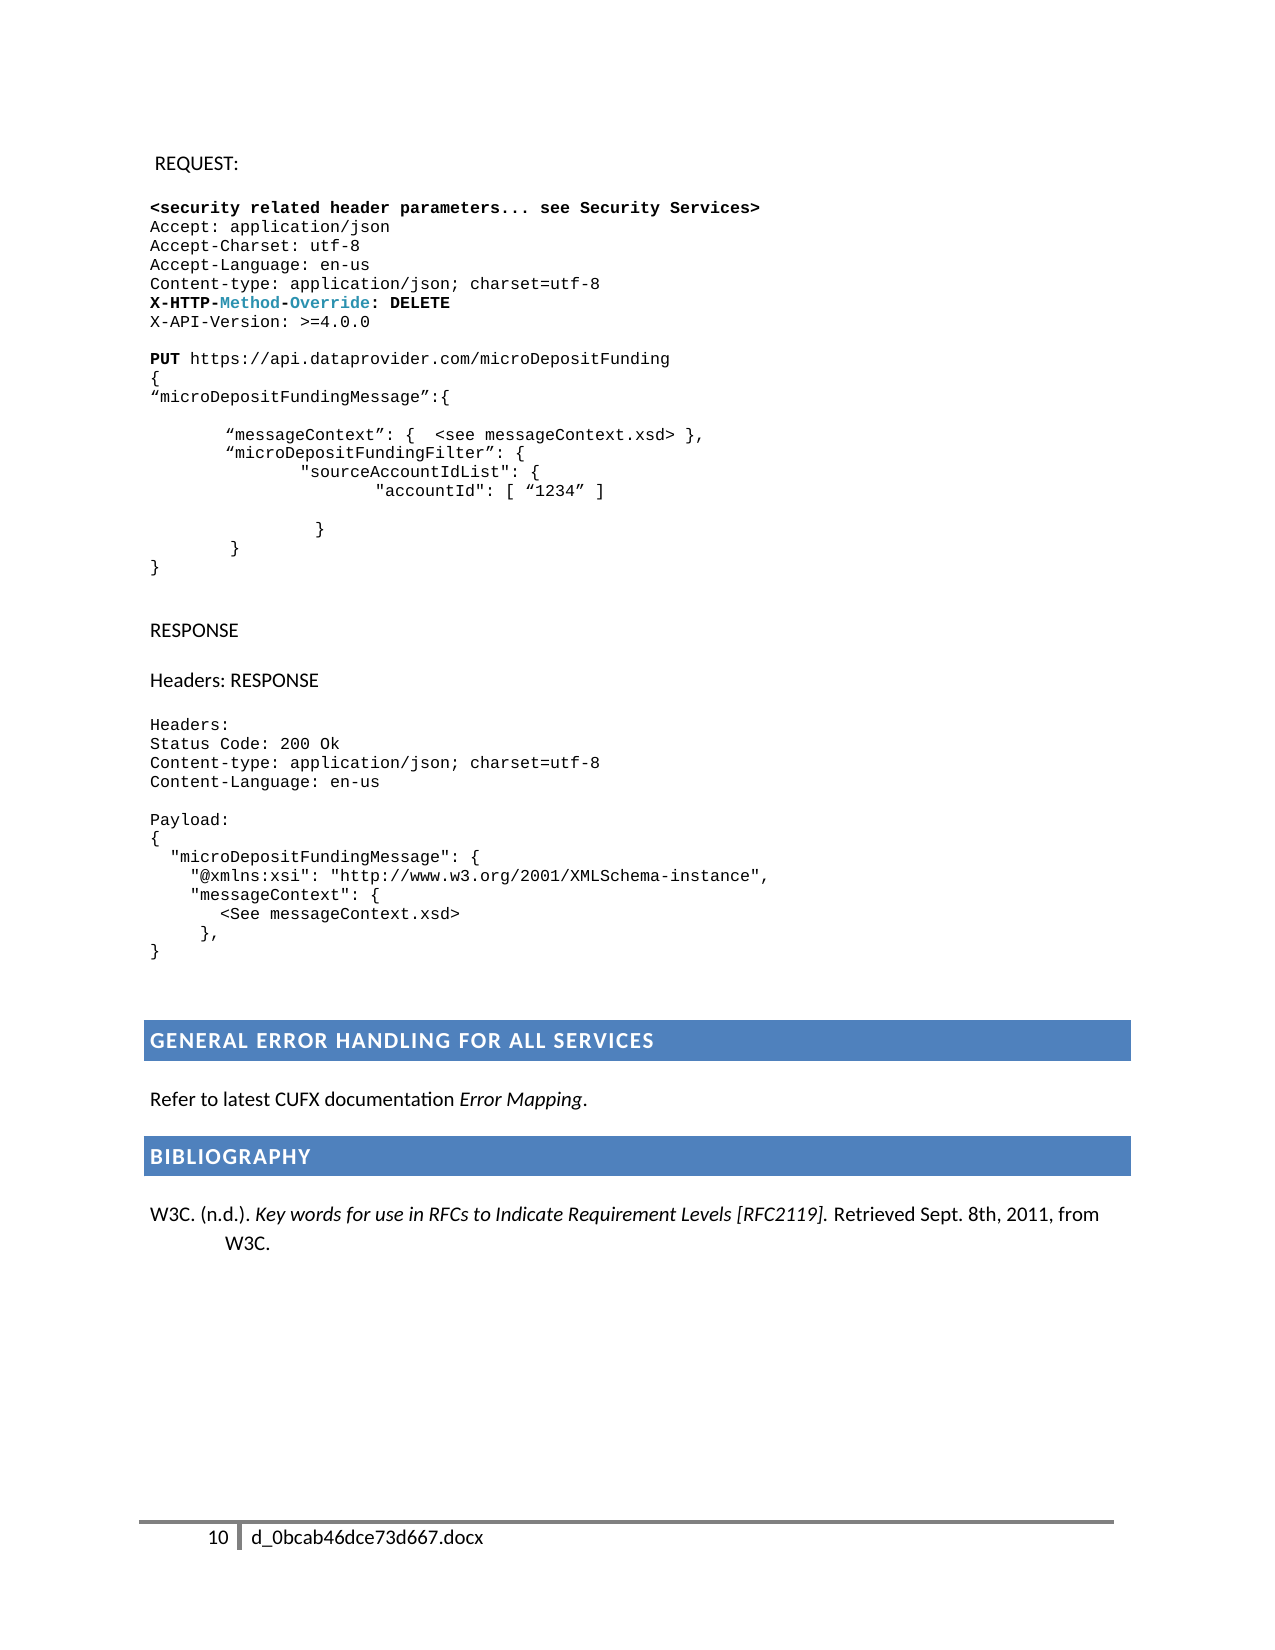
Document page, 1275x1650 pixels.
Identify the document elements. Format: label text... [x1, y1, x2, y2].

text REQUEST: [150, 150, 1125, 175]
text <See messageContext.xsd> [150, 905, 1125, 924]
text "accountId": [ “1234” ] [150, 483, 1125, 502]
text Accept-Language: en-us [150, 257, 1125, 275]
subtitle General Error handling For All Services [150, 1027, 1125, 1055]
text "@xmlns:xsi": "http://www.w3.org/2001/XMLSchema-instance", [150, 868, 1125, 886]
text "microDepositFundingMessage": { [150, 849, 1125, 868]
text RESPONSE [150, 617, 1125, 642]
text } [150, 521, 1125, 539]
text “microDepositFundingMessage”:{ [150, 388, 1125, 407]
text "messageContext": { [150, 886, 1125, 905]
text Headers: RESPONSE [150, 667, 1125, 692]
text Headers: [150, 717, 1125, 736]
text Payload: [150, 811, 1125, 830]
text Accept: application/json [150, 219, 1125, 238]
text { [150, 370, 1125, 388]
text PUT https://api.dataprovider.com/microDepositFunding [150, 351, 1125, 370]
text X-API-Version: >=4.0.0 [150, 313, 1125, 332]
text { [150, 830, 1125, 849]
text } [150, 558, 1125, 577]
text Content-Language: en-us [150, 773, 1125, 792]
text }, [150, 924, 1125, 943]
text Content-type: application/json; charset=utf-8 [150, 275, 1125, 294]
text "sourceAccountIdList": { [150, 464, 1125, 483]
text Content-type: application/json; charset=utf-8 [150, 754, 1125, 773]
text <security related header parameters... see Security Services> [150, 200, 1125, 219]
text X-HTTP-Method-Override: DELETE [150, 294, 1125, 313]
text “messageContext”: { <see messageContext.xsd> }, [150, 426, 1125, 445]
text Refer to latest CUFX documentation Error Mapping. [150, 1086, 1125, 1111]
text } [150, 943, 1125, 962]
text Status Code: 200 Ok [150, 736, 1125, 754]
text Accept-Charset: utf-8 [150, 238, 1125, 257]
text } [150, 539, 1125, 558]
text “microDepositFundingFilter”: { [150, 445, 1125, 464]
